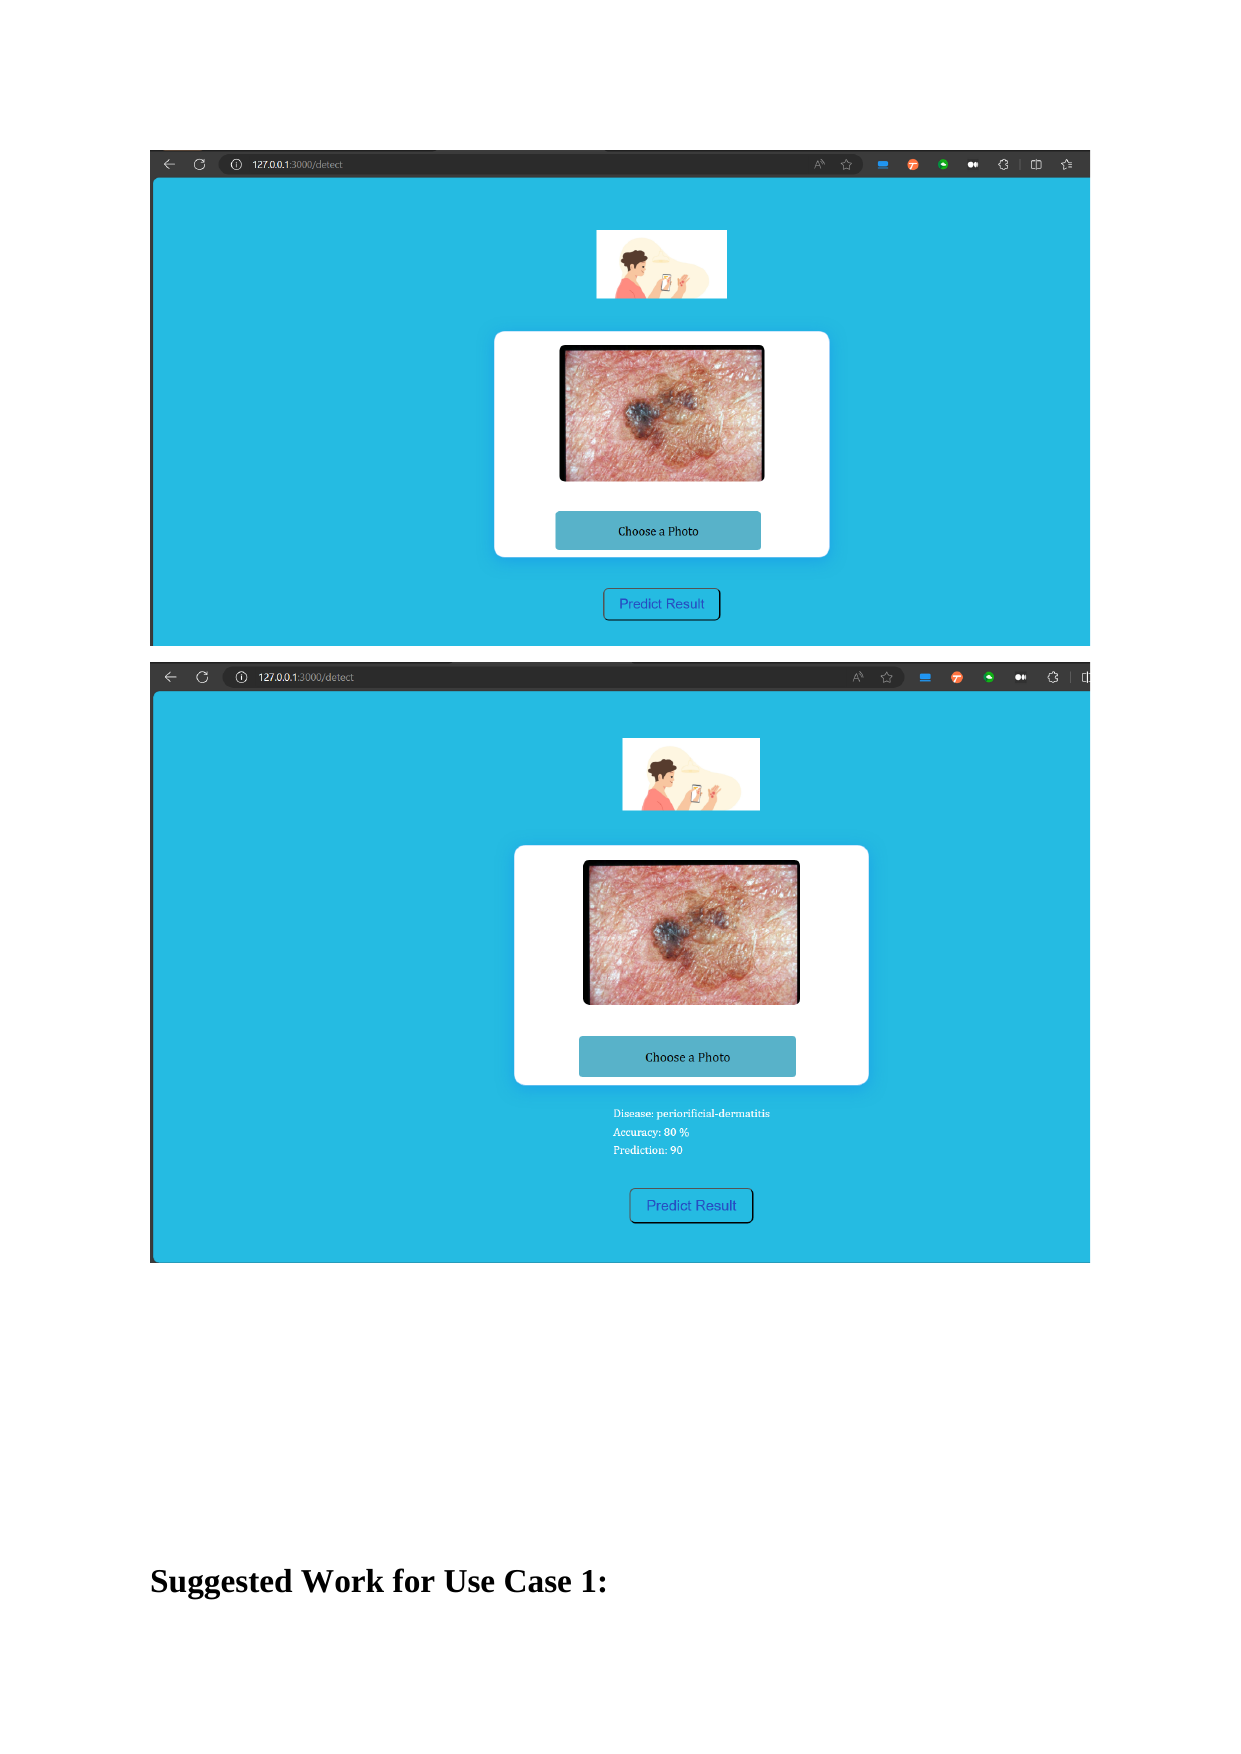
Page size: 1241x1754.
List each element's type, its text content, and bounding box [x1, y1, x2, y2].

text Suggested Work for Use Case 1: [150, 1562, 1090, 1600]
picture [150, 662, 1091, 1263]
picture [150, 150, 1091, 646]
